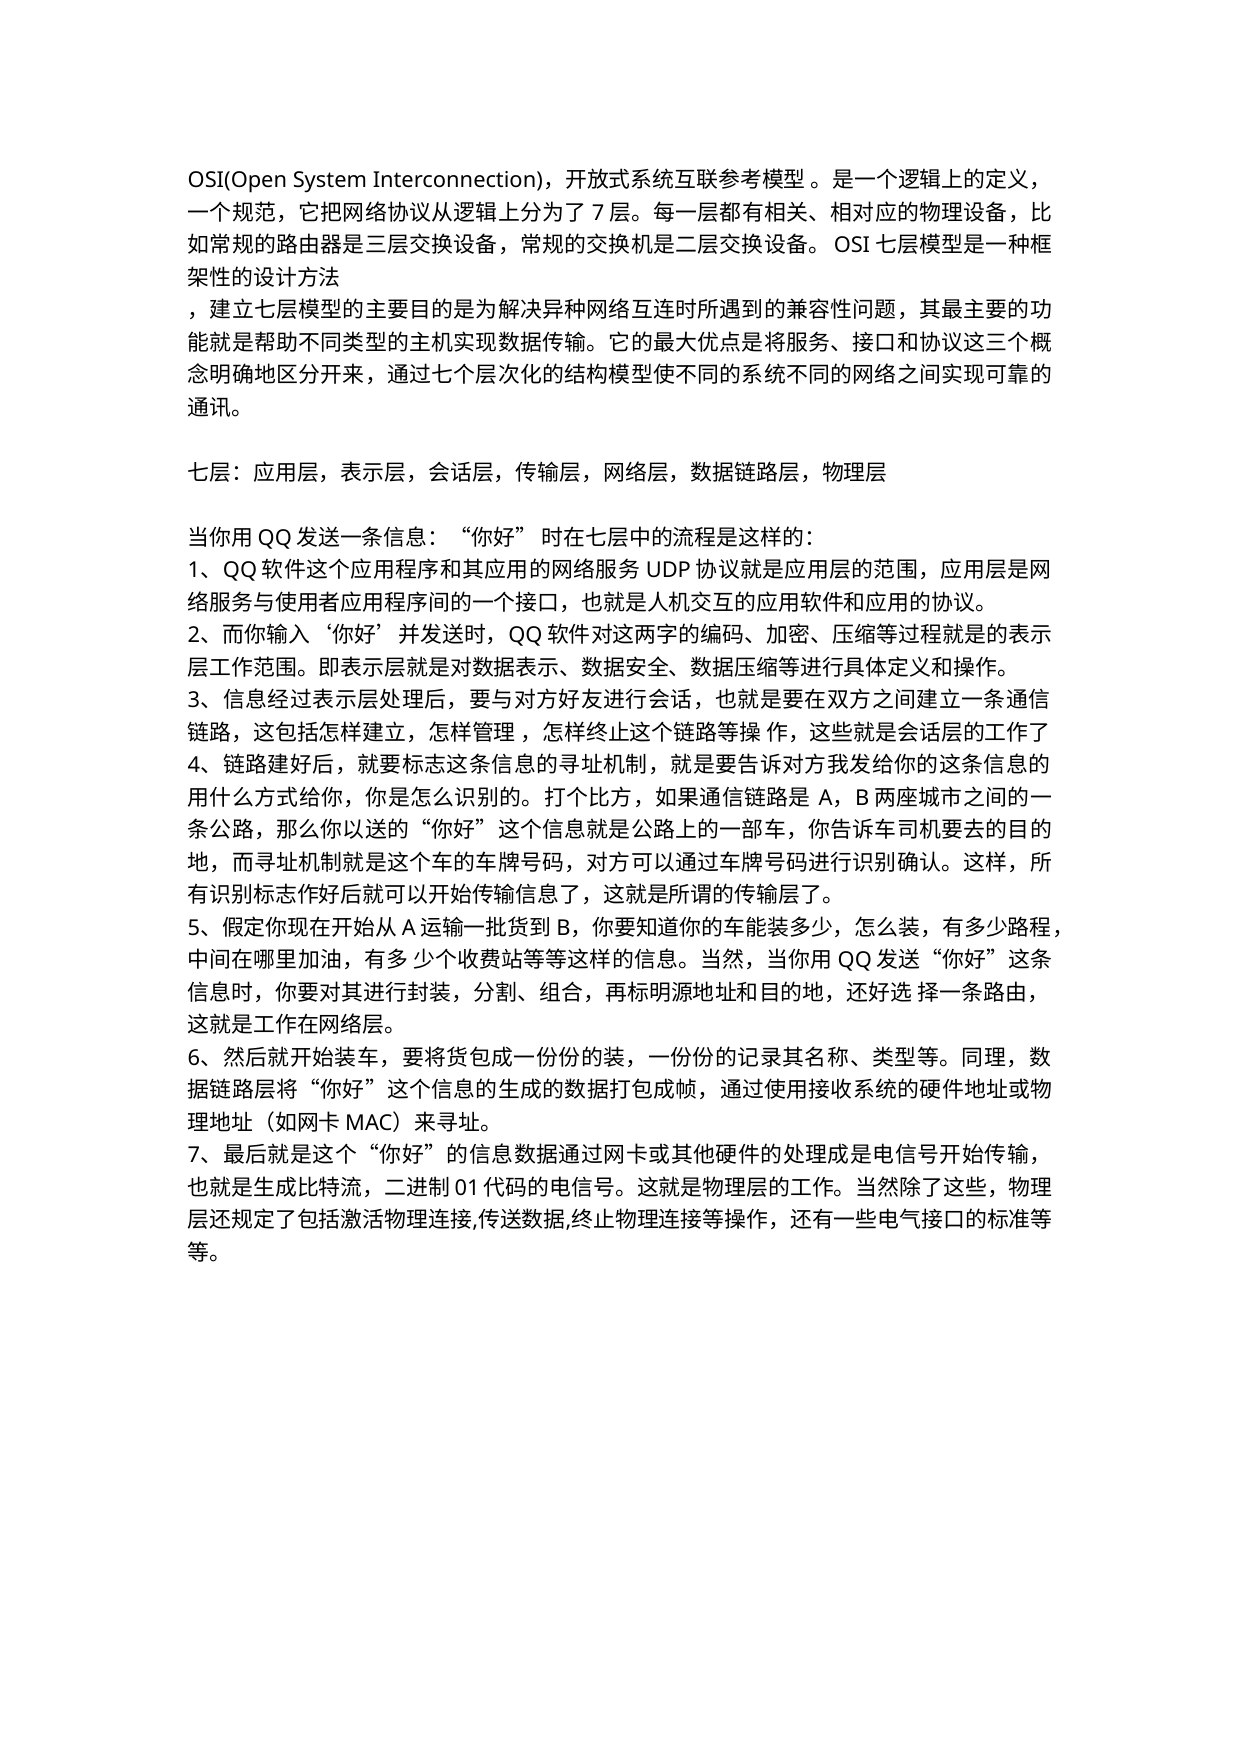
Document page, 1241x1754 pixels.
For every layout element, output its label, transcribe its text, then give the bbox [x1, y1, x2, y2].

text 1、QQ软件这个应用程序和其应用的网络服务UDP协议就是应用层的范围，应用层是网络服务与使用者应用程序间的一个接口，也就是人机交互的应用软件和应用的协议。 [187, 552, 1053, 617]
text 4、链路建好后，就要标志这条信息的寻址机制，就是要告诉对方我发给你的这条信息的用什么方式给你，你是怎么识别的。打个比方，如果通信链路是A，B两座城市之间的一条公路，那么你以送的“你好”这个信息就是公路上的一部车，你告诉车司机要去的目的地，而寻址机制就是这个车的车牌号码，对方可以通过车牌号码进行识别确认。这样，所有识别标志作好后就可以开始传输信息了，这就是所谓的传输层了。 [187, 747, 1053, 909]
text 七层：应用层，表示层，会话层，传输层，网络层，数据链路层，物理层 [187, 454, 1053, 487]
text ，建立七层模型的主要目的是为解决异种网络互连时所遇到的兼容性问题，其最主要的功能就是帮助不同类型的主机实现数据传输。它的最大优点是将服务、接口和协议这三个概念明确地区分开来，通过七个层次化的结构模型使不同的系统不同的网络之间实现可靠的通讯。 [187, 292, 1053, 422]
text 6、然后就开始装车，要将货包成一份份的装，一份份的记录其名称、类型等。同理，数据链路层将“你好”这个信息的生成的数据打包成帧，通过使用接收系统的硬件地址或物理地址（如网卡MAC）来寻址。 [187, 1039, 1053, 1137]
text 5、假定你现在开始从A运输一批货到B，你要知道你的车能装多少，怎么装，有多少路程，中间在哪里加油，有多 少个收费站等等这样的信息。当然，当你用QQ发送“你好”这条信息时，你要对其进行封装，分割、组合，再标明源地址和目的地，还好选 择一条路由，这就是工作在网络层。 [187, 909, 1053, 1039]
text 7、最后就是这个“你好”的信息数据通过网卡或其他硬件的处理成是电信号开始传输，也就是生成比特流，二进制01代码的电信号。这就是物理层的工作。当然除了这些，物理层还规定了包括激活物理连接,传送数据,终止物理连接等操作，还有一些电气接口的标准等等。 [187, 1137, 1053, 1267]
text OSI(Open System Interconnection)，开放式系统互联参考模型 。是一个逻辑上的定义，一个规范，它把网络协议从逻辑上分为了7层。每一层都有相关、相对应的物理设备，比如常规的路由器是三层交换设备，常规的交换机是二层交换设备。OSI七层模型是一种框架性的设计方法 [187, 162, 1053, 292]
text 3、信息经过表示层处理后，要与对方好友进行会话，也就是要在双方之间建立一条通信链路，这包括怎样建立，怎样管理 ，怎样终止这个链路等操 作，这些就是会话层的工作了 [187, 682, 1053, 747]
text 2、而你输入‘你好’并发送时，QQ软件对这两字的编码、加密、压缩等过程就是的表示层工作范围。即表示层就是对数据表示、数据安全、数据压缩等进行具体定义和操作。 [187, 617, 1053, 682]
text 当你用QQ发送一条信息：“你好” 时在七层中的流程是这样的： [187, 519, 1053, 552]
